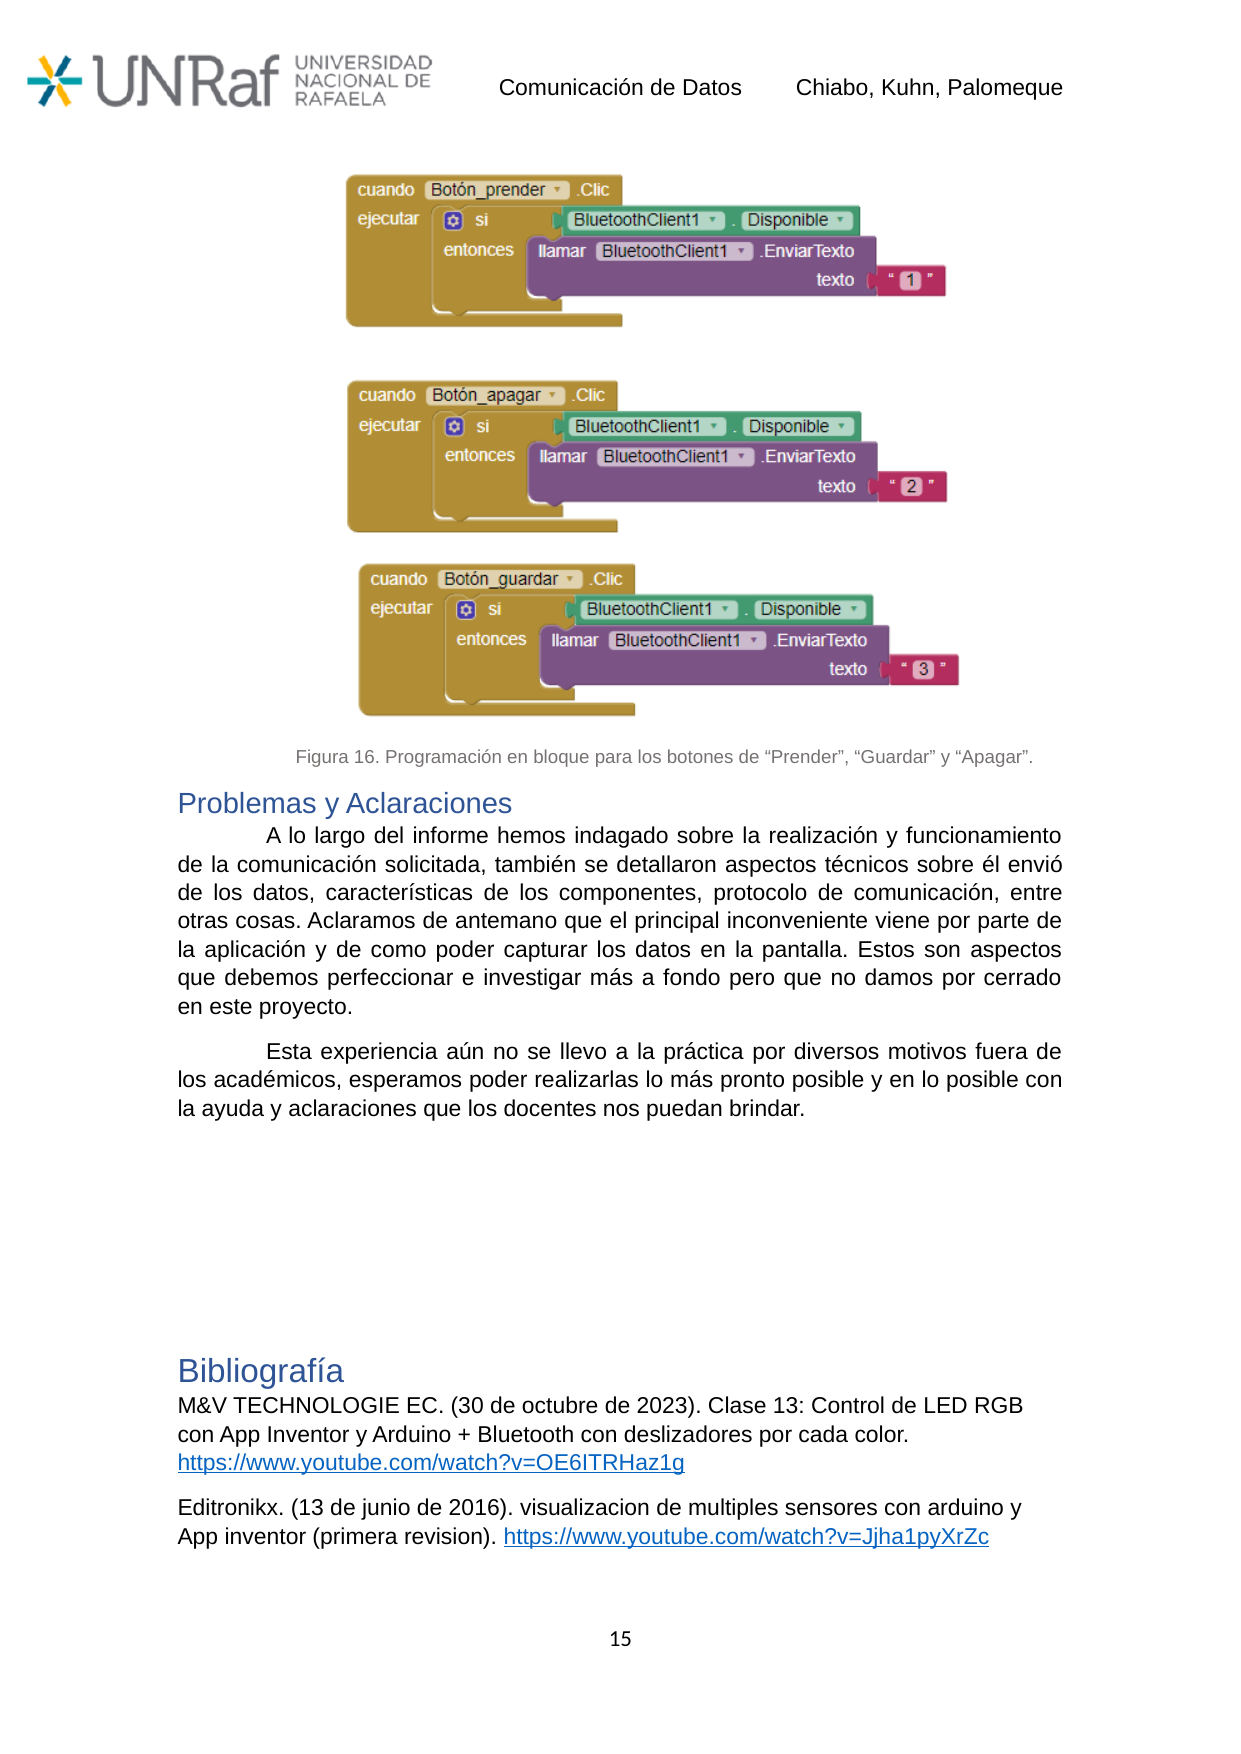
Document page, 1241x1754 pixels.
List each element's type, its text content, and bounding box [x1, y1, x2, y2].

text A lo largo del informe hemos indagado sobre la realización y funcionamiento de la comunicación solicitada, también se detallaron aspectos técnicos sobre él envió de los datos, características de los componentes, protocolo de comunicación, entre otras cosas. Aclaramos de antemano que el principal inconveniente viene por parte de la aplicación y de como poder capturar los datos en la pantalla. Estos son aspectos que debemos perfeccionar e investigar más a fondo pero que no damos por cerrado en este proyecto. [177, 822, 1063, 1019]
text Editronikx. (13 de junio de 2016). visualizacion de multiples sensores con arduino y App inventor (primera revision). https://www.youtube.com/watch?v=Jjha1pyXrZc [177, 1494, 1063, 1549]
text M&V TECHNOLOGIE EC. (30 de octubre de 2023). Clase 13: Control de LED RGB con App Inventor y Arduino + Bluetooth con deslizadores por cada color. https://www.youtube.com/watch?v=OE6ITRHaz1g [177, 1392, 1063, 1476]
subtitle Problemas y Aclaraciones [177, 786, 1063, 819]
picture [316, 147, 1013, 744]
text Esta experiencia aún no se llevo a la práctica por diversos motivos fuera de los académicos, esperamos poder realizarlas lo más pronto posible y en lo posible con la ayuda y aclaraciones que los docentes nos puedan brindar. [177, 1038, 1063, 1121]
subtitle Bibliografía [177, 1351, 1063, 1389]
picture [18, 38, 440, 121]
text Figura 16. Programación en bloque para los botones de “Prender”, “Guardar” y “Apagar”. [177, 746, 1063, 768]
